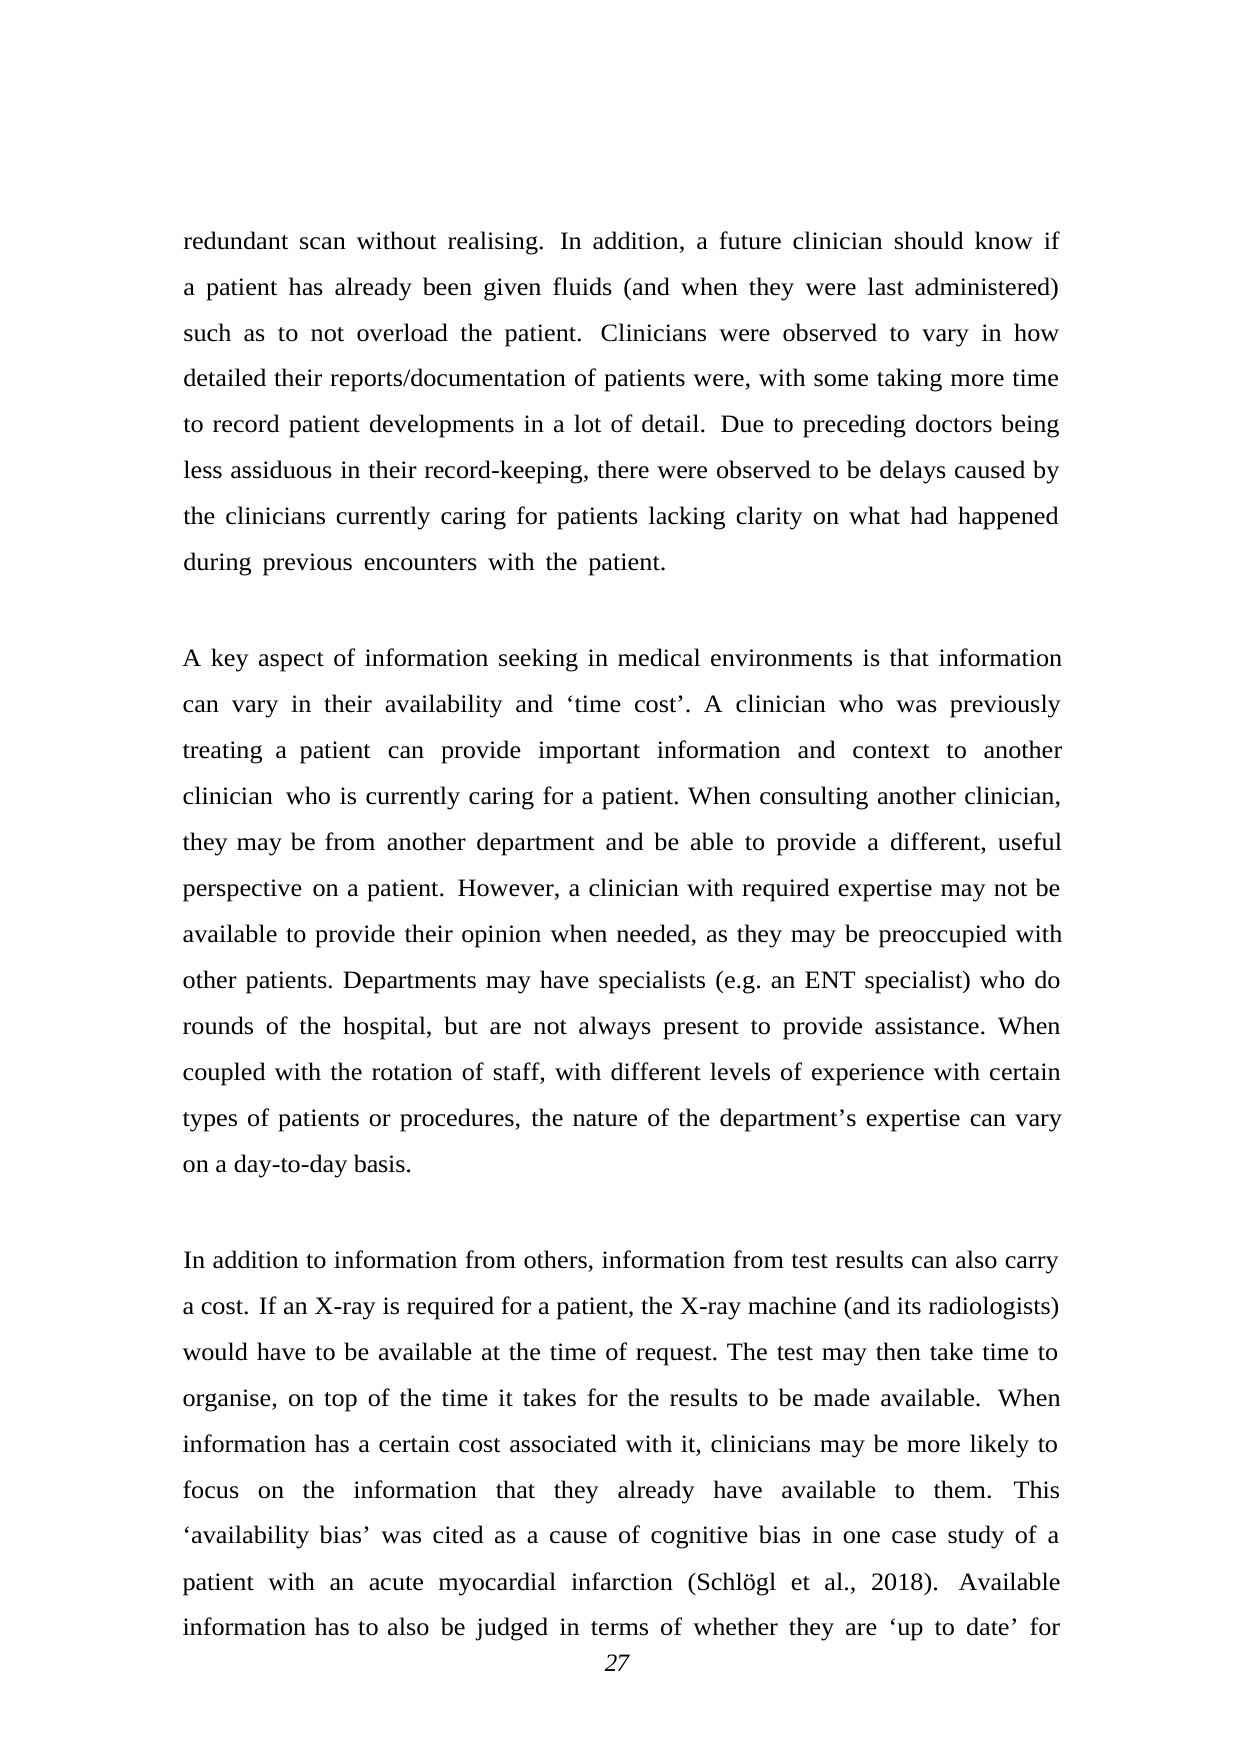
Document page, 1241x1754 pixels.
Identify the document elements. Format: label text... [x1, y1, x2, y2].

text A key aspect of information seeking in medical environments is that information can vary in their availability and ‘time cost’. A clinician who was previously treating a patient can provide important information and context to another clinician who is currently caring for a patient. When consulting another clinician, they may be from another department and be able to provide a different, useful perspective on a patient. However, a clinician with required expertise may not be available to provide their opinion when needed, as they may be preoccupied with other patients. Departments may have specialists (e.g. an ENT specialist) who do rounds of the hospital, but are not always present to provide assistance. When coupled with the rotation of staff, with different levels of experience with certain types of patients or procedures, the nature of the department’s expertise can vary on a day-to-day basis. [182, 643, 1062, 1178]
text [182, 1245, 1060, 1641]
text redundant scan without realising. In addition, a future clinician should know if a patient has already been given fluids (and when they were last administered) such as to not overload the patient. Clinicians were observed to vary in how detailed their reports/documentation of patients were, with some taking more time to record patient developments in a lot of detail. Due to preceding doctors being less assiduous in their record-keeping, there were observed to be delays caused by the clinicians currently caring for patients lacking clarity on what had happened during previous encounters with the patient. [183, 226, 1060, 576]
